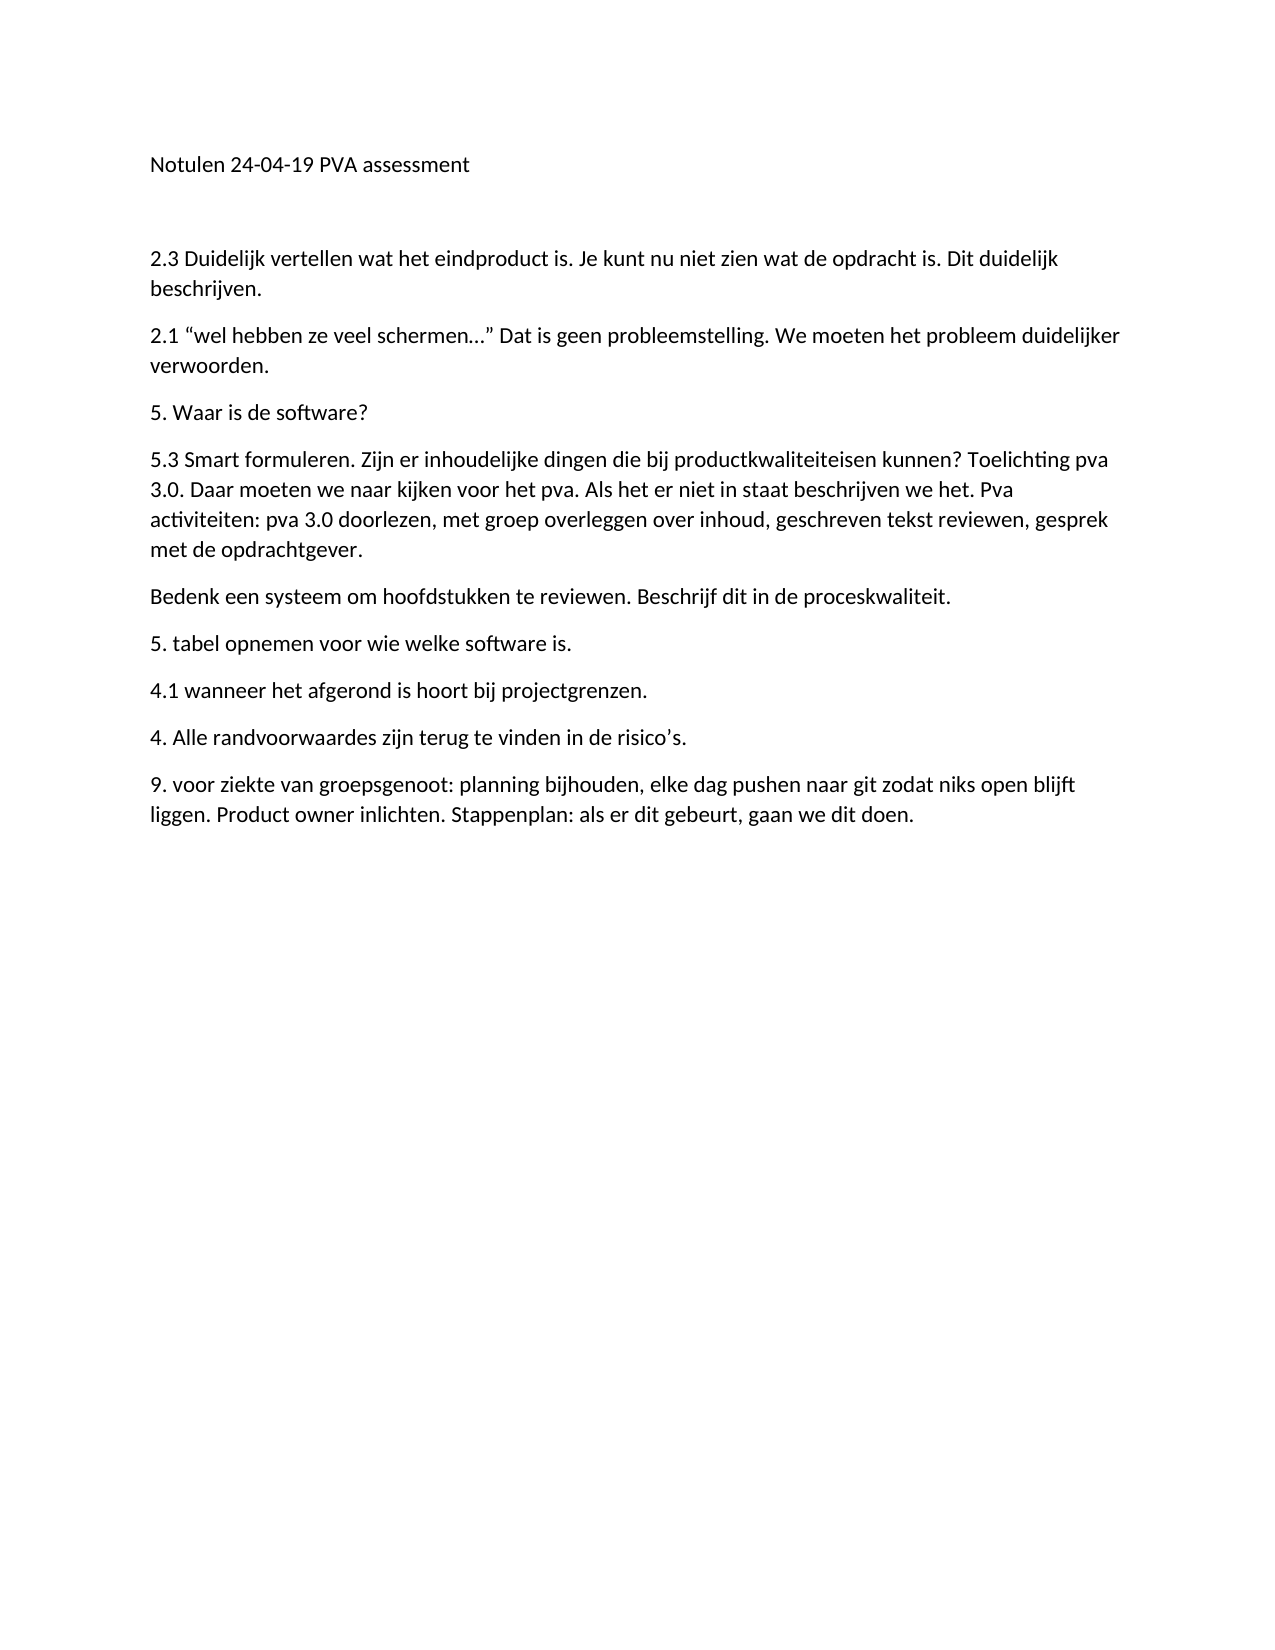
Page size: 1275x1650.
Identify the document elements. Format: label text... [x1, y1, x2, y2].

text 9. voor ziekte van groepsgenoot: planning bijhouden, elke dag pushen naar git zodat niks open blijft liggen. Product owner inlichten. Stappenplan: als er dit gebeurt, gaan we dit doen. [150, 770, 1125, 828]
text Bedenk een systeem om hoofdstukken te reviewen. Beschrijf dit in de proceskwaliteit. [150, 582, 1125, 610]
text 4.1 wanneer het afgerond is hoort bij projectgrenzen. [150, 676, 1125, 704]
text 2.3 Duidelijk vertellen wat het eindproduct is. Je kunt nu niet zien wat de opdracht is. Dit duidelijk beschrijven. [150, 244, 1125, 302]
text 5.3 Smart formuleren. Zijn er inhoudelijke dingen die bij productkwaliteiteisen kunnen? Toelichting pva 3.0. Daar moeten we naar kijken voor het pva. Als het er niet in staat beschrijven we het. Pva activiteiten: pva 3.0 doorlezen, met groep overleggen over inhoud, geschreven tekst reviewen, gesprek met de opdrachtgever. [150, 445, 1125, 563]
text 4. Alle randvoorwaardes zijn terug te vinden in de risico’s. [150, 723, 1125, 751]
text 5. tabel opnemen voor wie welke software is. [150, 629, 1125, 657]
text 2.1 “wel hebben ze veel schermen…” Dat is geen probleemstelling. We moeten het probleem duidelijker verwoorden. [150, 321, 1125, 379]
text 5. Waar is de software? [150, 398, 1125, 426]
text Notulen 24-04-19 PVA assessment [150, 150, 1125, 178]
